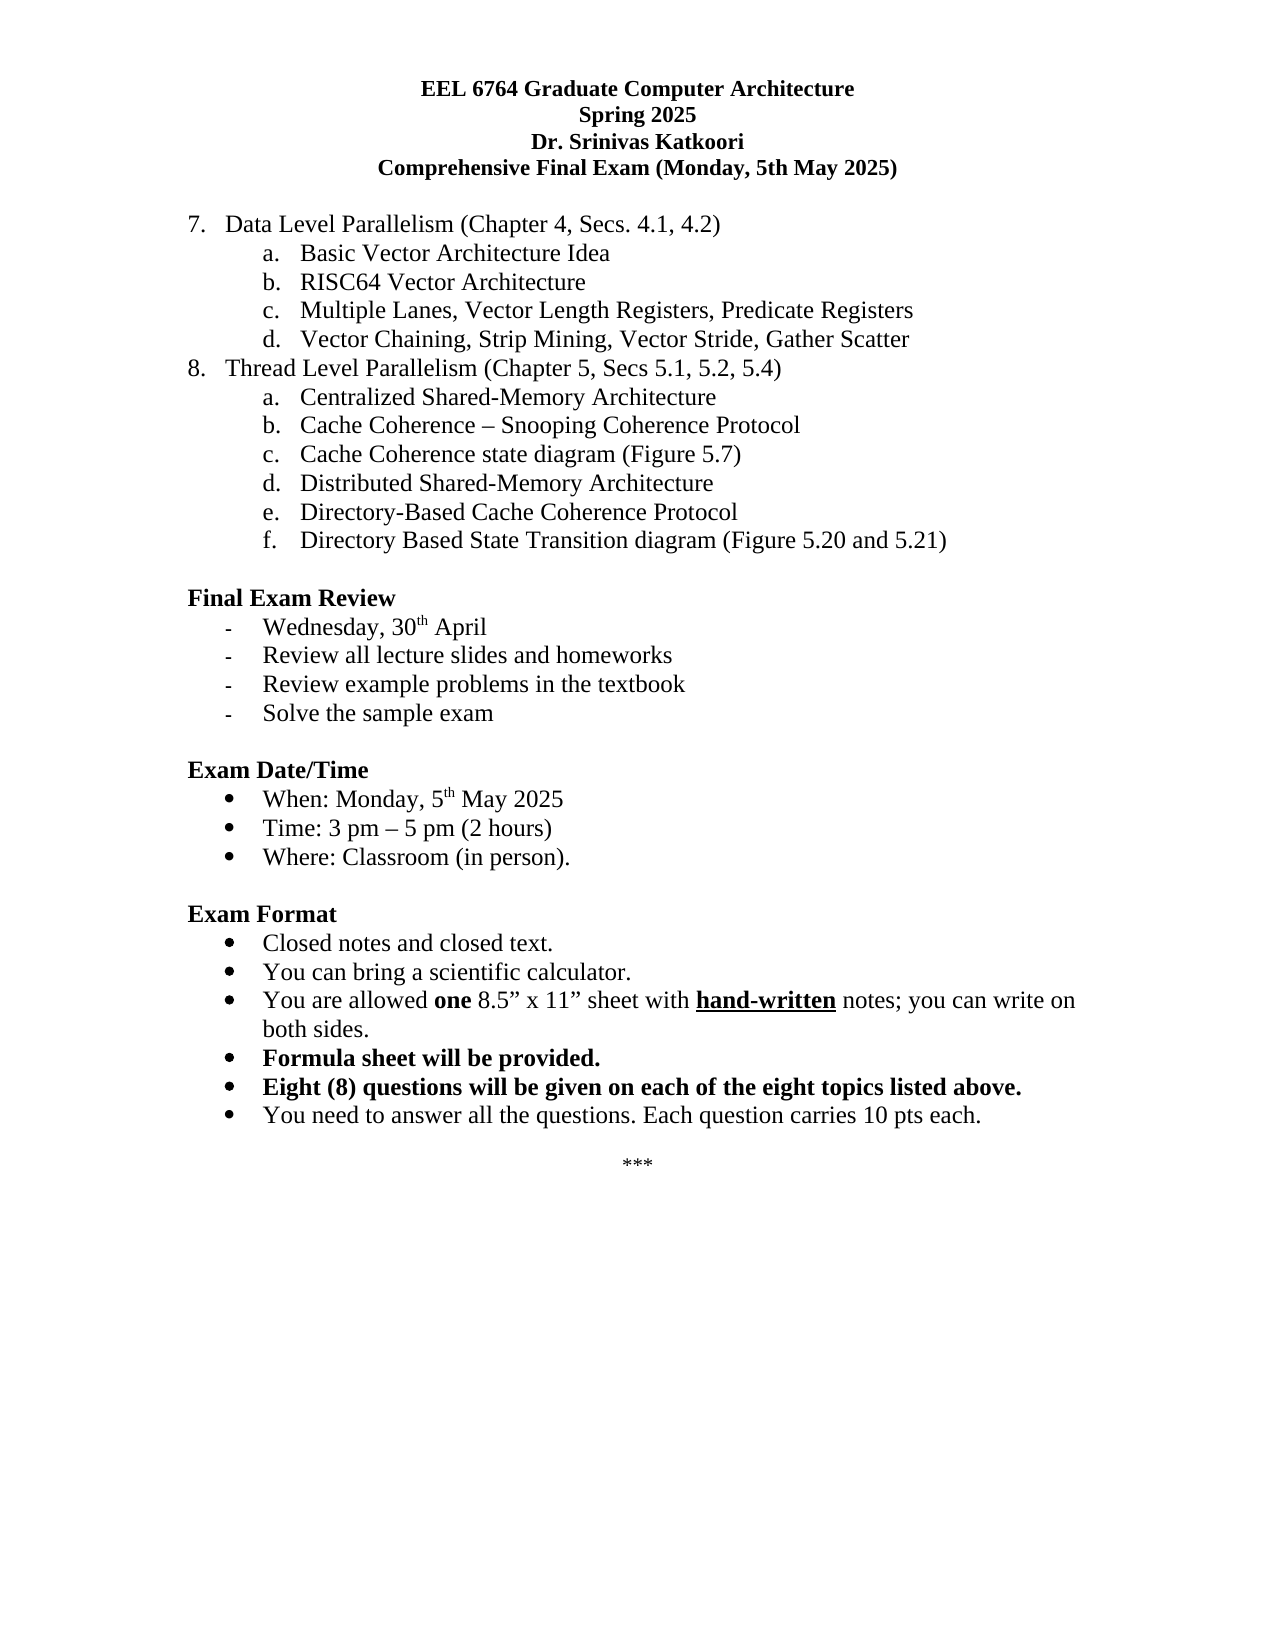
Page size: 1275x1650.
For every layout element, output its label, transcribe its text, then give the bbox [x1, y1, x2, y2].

list Eight (8) questions will be given on each of the eight topics listed above. [225, 1072, 1087, 1100]
text Final Exam Review [187, 583, 1087, 612]
list Solve the sample exam [225, 698, 1087, 727]
list Data Level Parallelism (Chapter 4, Secs. 4.1, 4.2) [187, 209, 1087, 238]
list Basic Vector Architecture Idea [262, 238, 1087, 267]
text Exam Date/Time [187, 755, 1087, 784]
list Wednesday, 30th April [225, 612, 1087, 640]
text *** [187, 1153, 1087, 1177]
list Centralized Shared-Memory Architecture [262, 382, 1087, 410]
list Thread Level Parallelism (Chapter 5, Secs 5.1, 5.2, 5.4) [187, 353, 1087, 382]
list You are allowed one 8.5” x 11” sheet with hand-written notes; you can write on both sides. [225, 985, 1087, 1043]
list Time: 3 pm – 5 pm (2 hours) [225, 813, 1087, 842]
list Multiple Lanes, Vector Length Registers, Predicate Registers [262, 295, 1087, 324]
list Review all lecture slides and homeworks [225, 640, 1087, 669]
list Formula sheet will be provided. [225, 1043, 1087, 1072]
list When: Monday, 5th May 2025 [225, 784, 1087, 813]
list Vector Chaining, Strip Mining, Vector Stride, Gather Scatter [262, 324, 1087, 353]
list You need to answer all the questions. Each question carries 10 pts each. [225, 1100, 1087, 1129]
list Directory Based State Transition diagram (Figure 5.20 and 5.21) [262, 525, 1087, 554]
list Distributed Shared-Memory Architecture [262, 468, 1087, 497]
list Cache Coherence state diagram (Figure 5.7) [262, 439, 1087, 468]
list Directory-Based Cache Coherence Protocol [262, 497, 1087, 525]
text Exam Format [187, 899, 1087, 928]
list Closed notes and closed text. [225, 928, 1087, 957]
list Review example problems in the textbook [225, 669, 1087, 698]
list Cache Coherence – Snooping Coherence Protocol [262, 410, 1087, 439]
list Where: Classroom (in person). [225, 842, 1087, 870]
list You can bring a scientific calculator. [225, 957, 1087, 985]
list RISC64 Vector Architecture [262, 267, 1087, 295]
